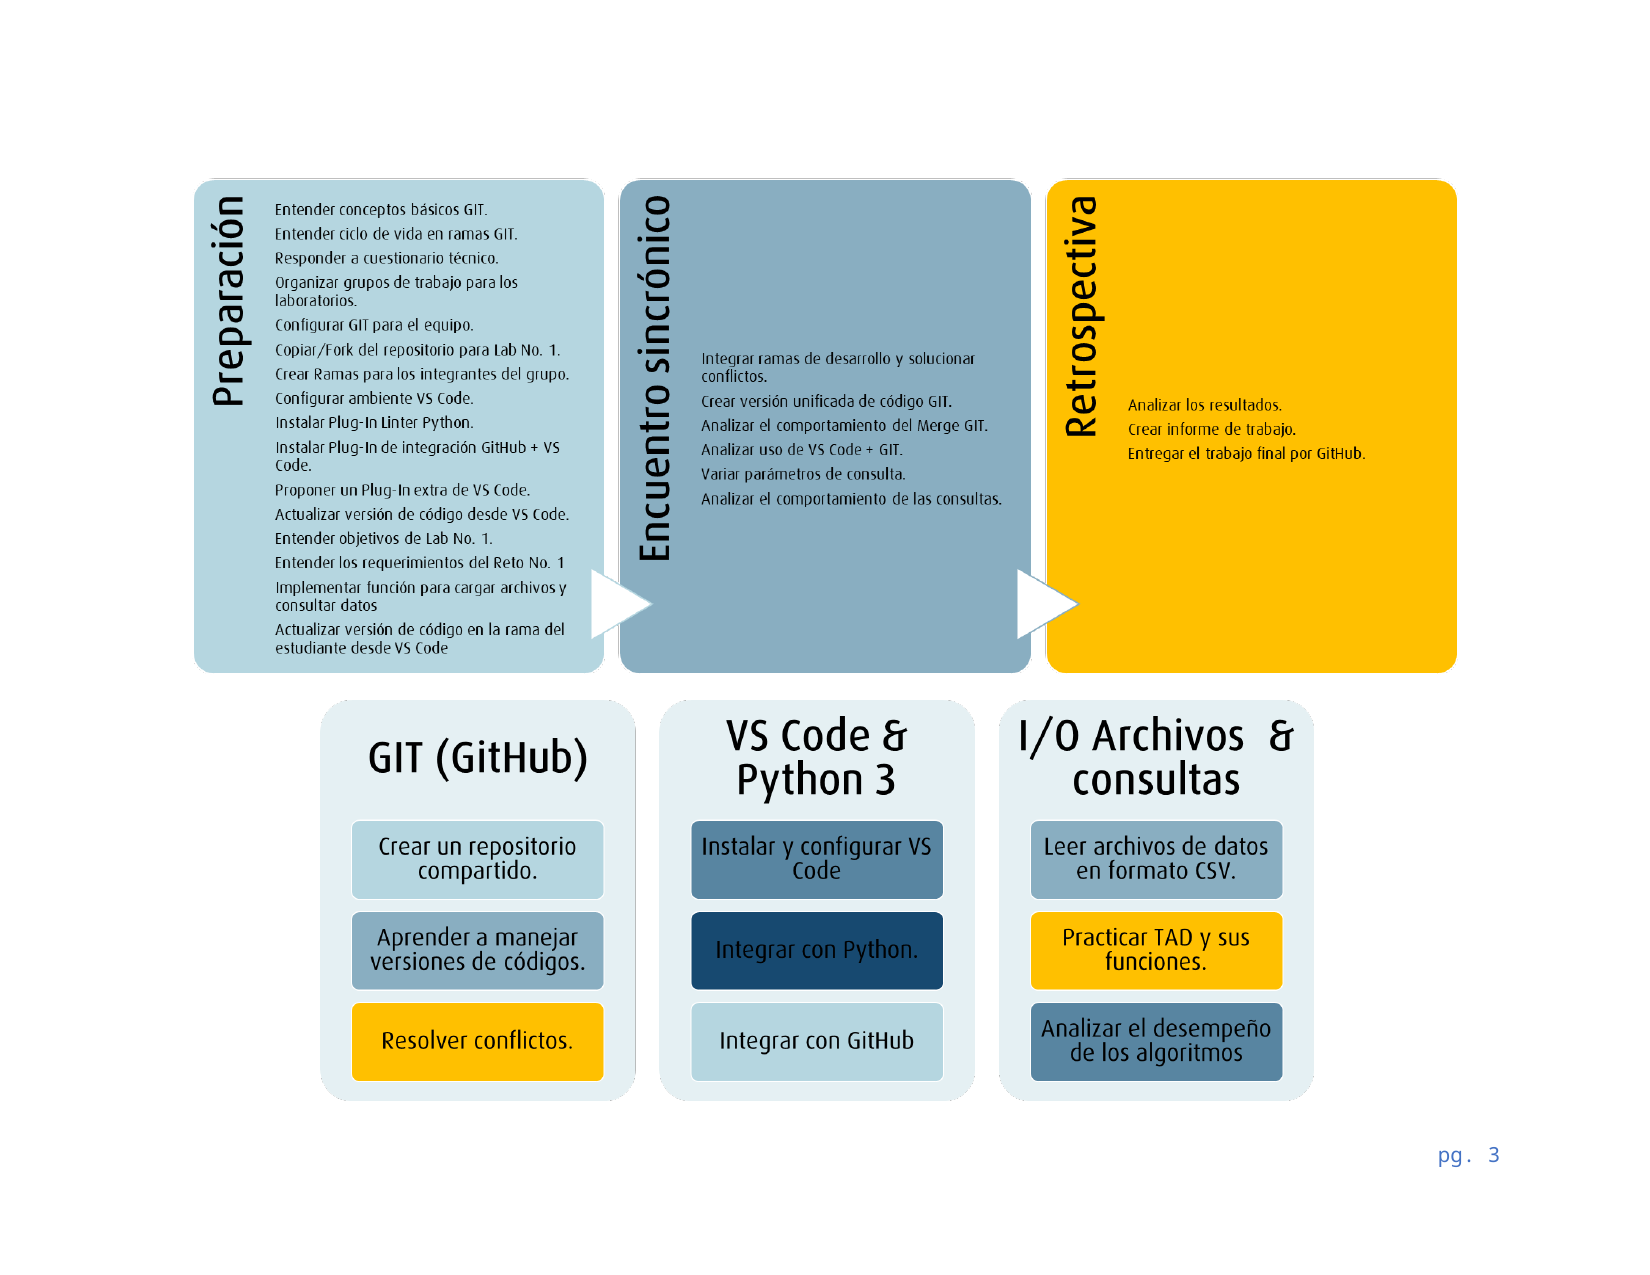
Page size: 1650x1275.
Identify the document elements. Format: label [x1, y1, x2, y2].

picture [192, 170, 1458, 681]
picture [320, 700, 1330, 1101]
